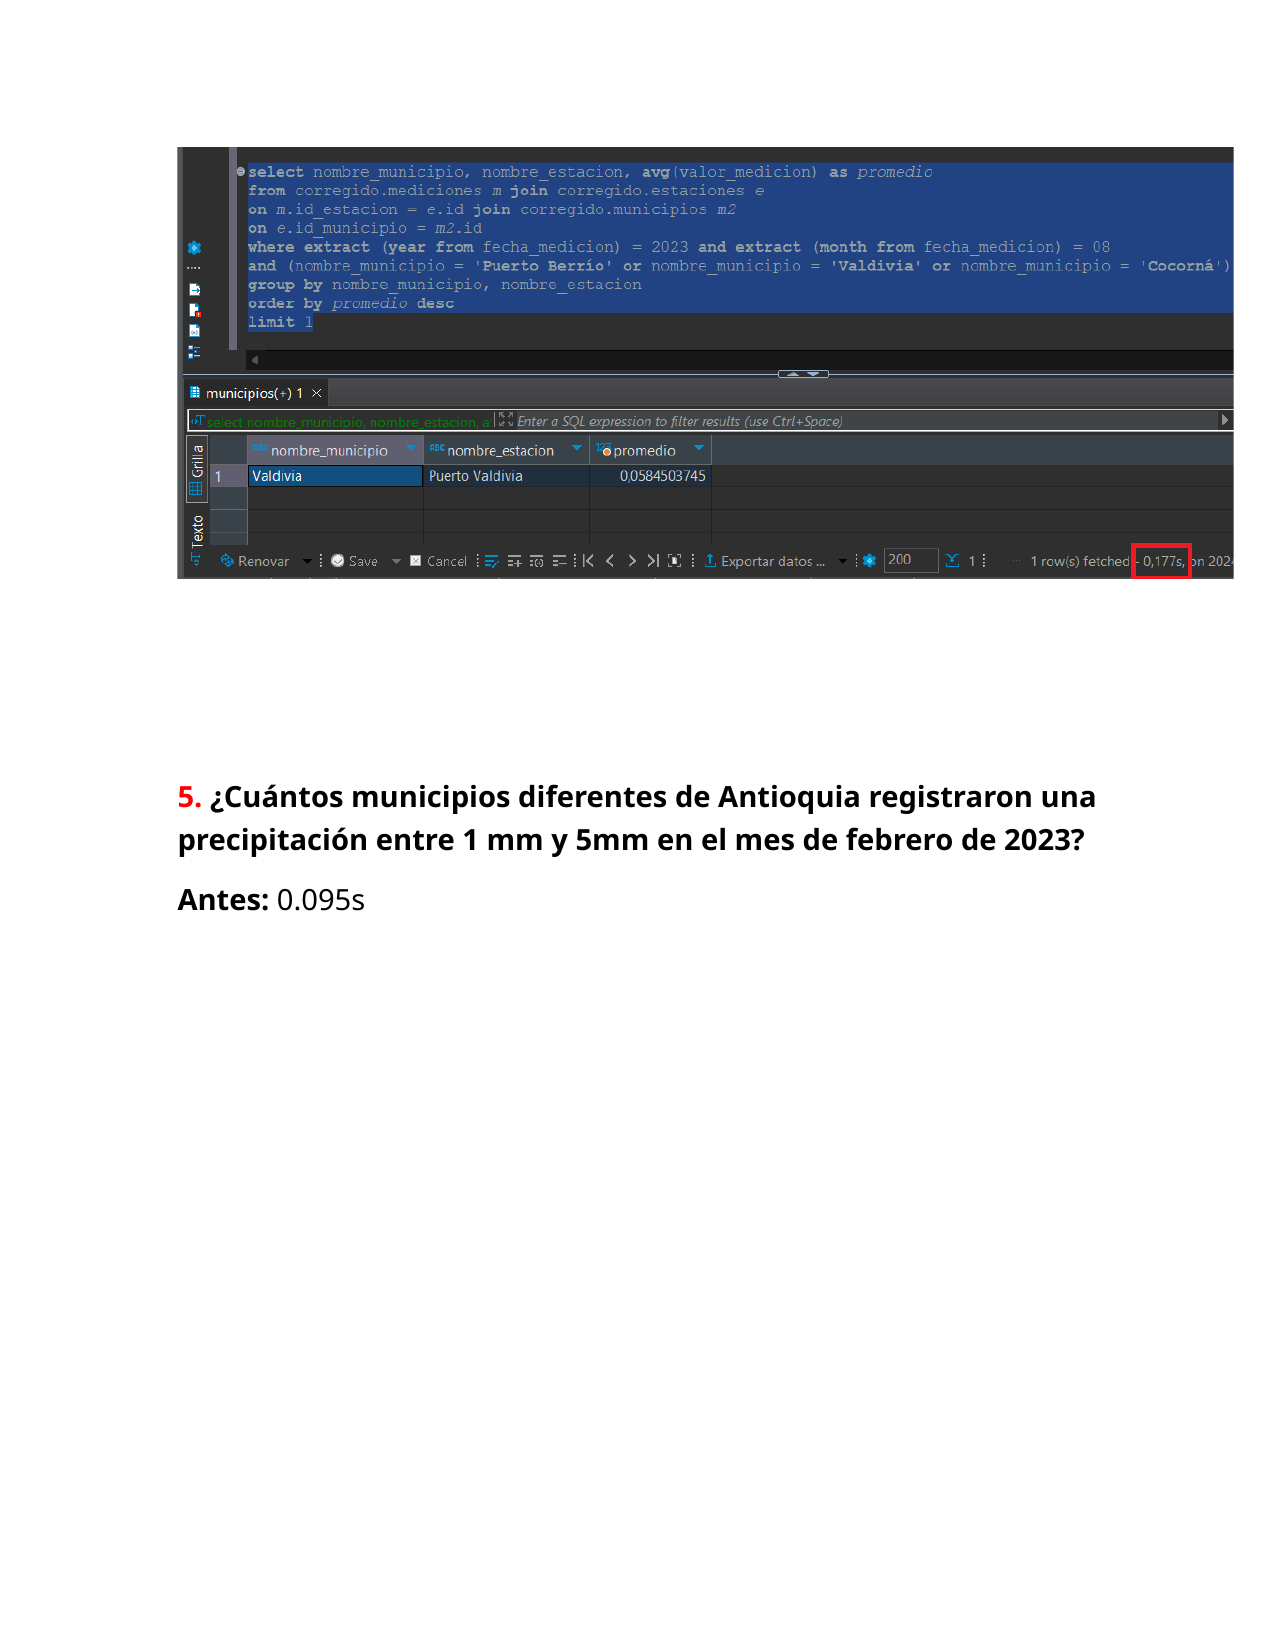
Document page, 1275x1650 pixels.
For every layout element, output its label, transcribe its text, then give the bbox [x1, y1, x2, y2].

text 5. ¿Cuántos municipios diferentes de Antioquia registraron una precipitación entre 1 mm y 5mm en el mes de febrero de 2023? [177, 776, 1098, 859]
picture [177, 147, 1234, 579]
text Antes: 0.095s [177, 879, 1098, 918]
